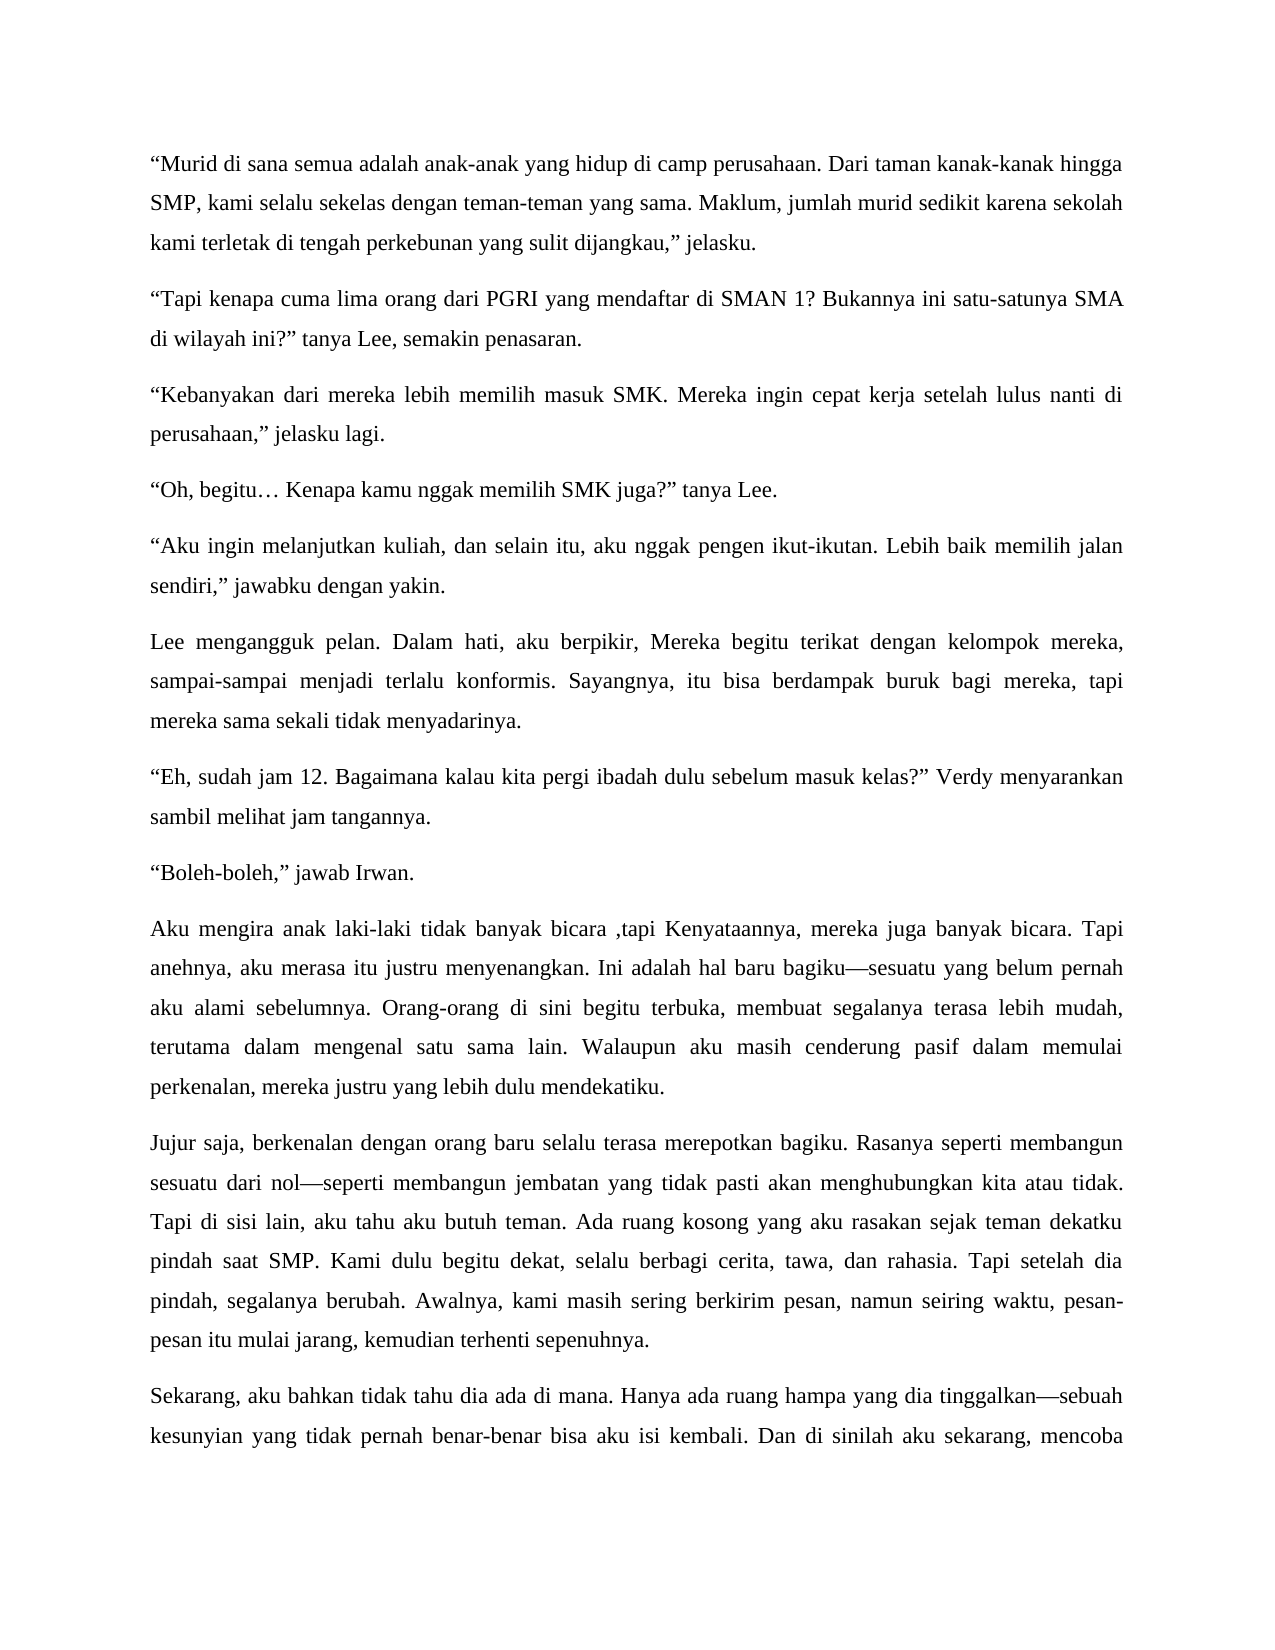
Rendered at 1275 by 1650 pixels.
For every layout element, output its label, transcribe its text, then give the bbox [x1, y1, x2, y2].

text “Tapi kenapa cuma lima orang dari PGRI yang mendaftar di SMAN 1? Bukannya ini satu-satunya SMA di wilayah ini?” tanya Lee, semakin penasaran. [150, 285, 1125, 351]
text “Kebanyakan dari mereka lebih memilih masuk SMK. Mereka ingin cepat kerja setelah lulus nanti di perusahaan,” jelasku lagi. [150, 381, 1125, 447]
text Jujur saja, berkenalan dengan orang baru selalu terasa merepotkan bagiku. Rasanya seperti membangun sesuatu dari nol—seperti membangun jembatan yang tidak pasti akan menghubungkan kita atau tidak. Tapi di sisi lain, aku tahu aku butuh teman. Ada ruang kosong yang aku rasakan sejak teman dekatku pindah saat SMP. Kami dulu begitu dekat, selalu berbagi cerita, tawa, dan rahasia. Tapi setelah dia pindah, segalanya berubah. Awalnya, kami masih sering berkirim pesan, namun seiring waktu, pesan-pesan itu mulai jarang, kemudian terhenti sepenuhnya. [150, 1129, 1125, 1353]
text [150, 1383, 1125, 1448]
text Aku mengira anak laki-laki tidak banyak bicara ,tapi Kenyataannya, mereka juga banyak bicara. Tapi anehnya, aku merasa itu justru menyenangkan. Ini adalah hal baru bagiku—sesuatu yang belum pernah aku alami sebelumnya. Orang-orang di sini begitu terbuka, membuat segalanya terasa lebih mudah, terutama dalam mengenal satu sama lain. Walaupun aku masih cenderung pasif dalam memulai perkenalan, mereka justru yang lebih dulu mendekatiku. [150, 915, 1125, 1099]
text “Aku ingin melanjutkan kuliah, dan selain itu, aku nggak pengen ikut-ikutan. Lebih baik memilih jalan sendiri,” jawabku dengan yakin. [150, 532, 1125, 598]
text “Oh, begitu… Kenapa kamu nggak memilih SMK juga?” tanya Lee. [150, 476, 1125, 503]
text “Eh, sudah jam 12. Bagaimana kalau kita pergi ibadah dulu sebelum masuk kelas?” Verdy menyarankan sambil melihat jam tangannya. [150, 763, 1125, 829]
text “Boleh-boleh,” jawab Irwan. [150, 859, 1125, 885]
text Lee mengangguk pelan. Dalam hati, aku berpikir, Mereka begitu terikat dengan kelompok mereka, sampai-sampai menjadi terlalu konformis. Sayangnya, itu bisa berdampak buruk bagi mereka, tapi mereka sama sekali tidak menyadarinya. [150, 628, 1125, 733]
text “Murid di sana semua adalah anak-anak yang hidup di camp perusahaan. Dari taman kanak-kanak hingga SMP, kami selalu sekelas dengan teman-teman yang sama. Maklum, jumlah murid sedikit karena sekolah kami terletak di tengah perkebunan yang sulit dijangkau,” jelasku. [150, 150, 1125, 255]
